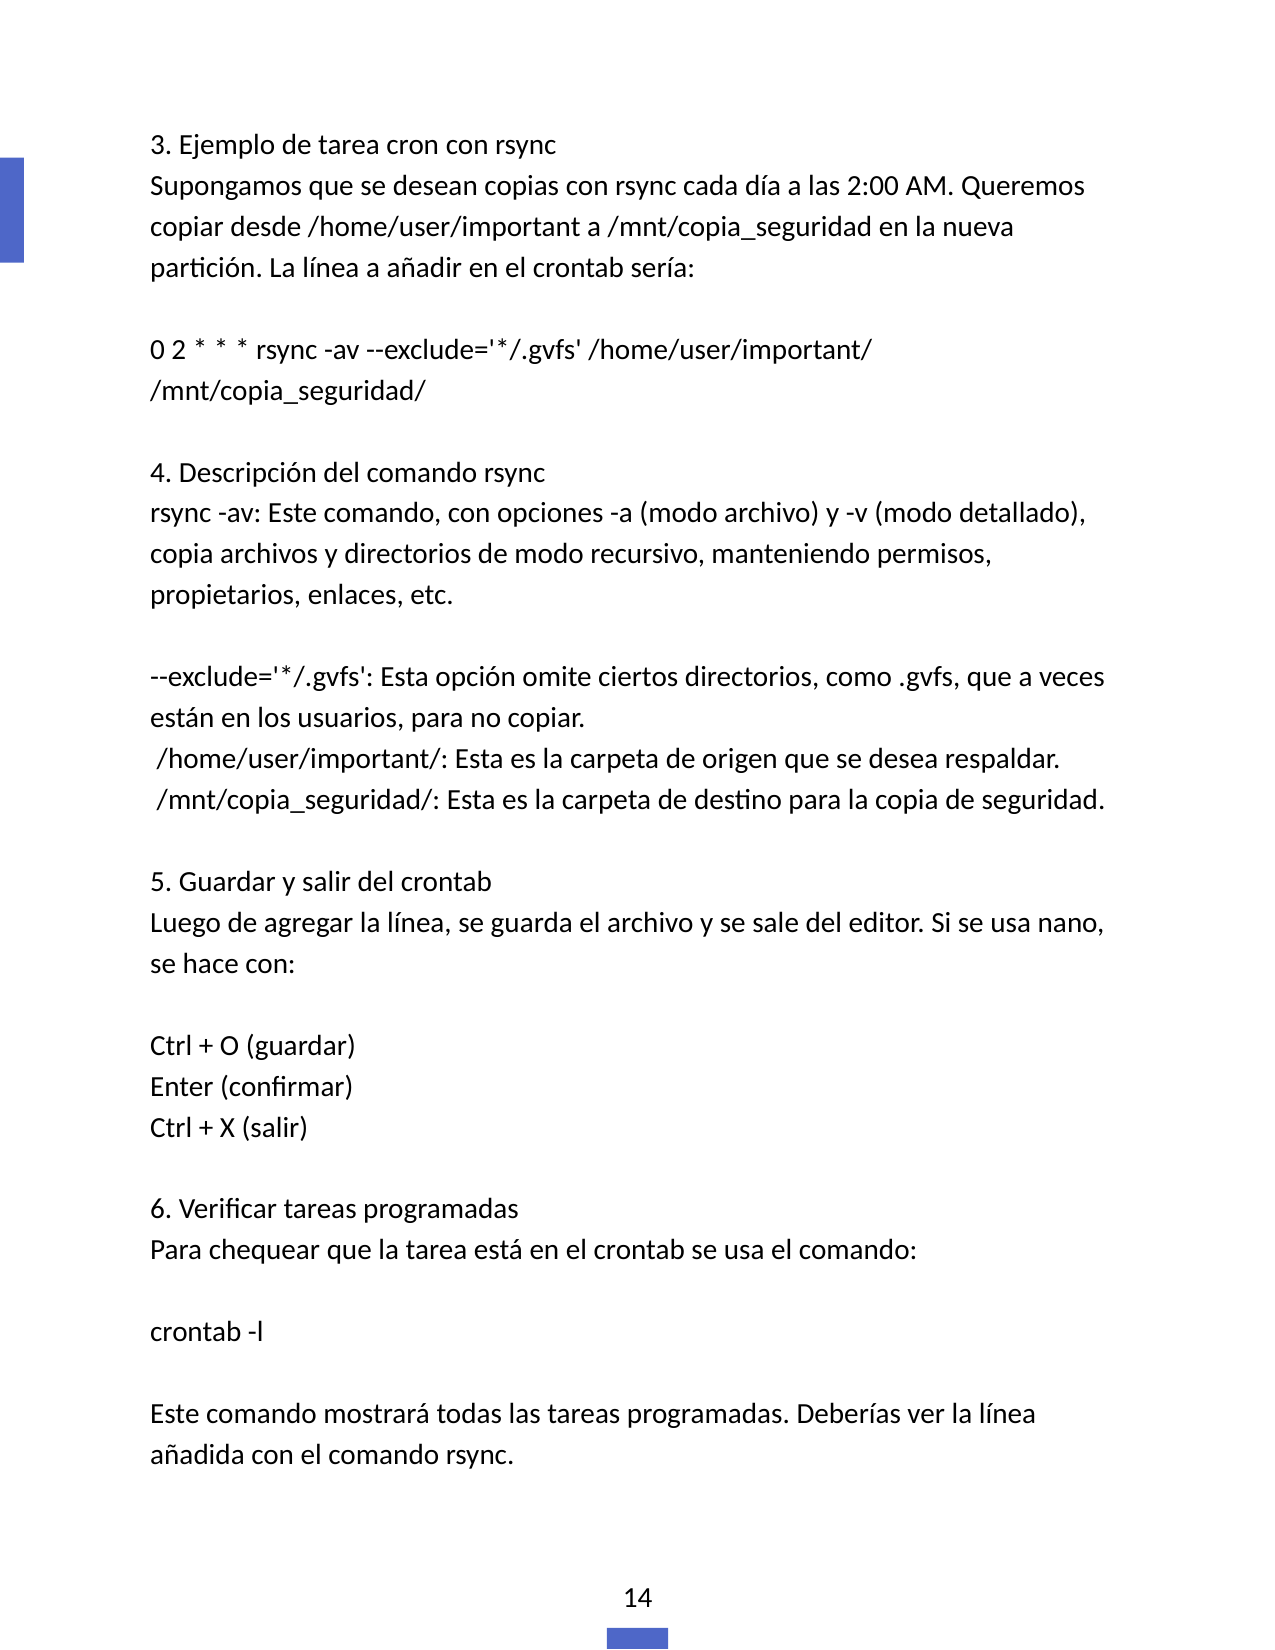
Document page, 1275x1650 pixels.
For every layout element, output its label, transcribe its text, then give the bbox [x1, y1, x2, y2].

text Enter (confirmar) [150, 1068, 1125, 1103]
text 0 2 * * * rsync -av --exclude='*/.gvfs' /home/user/important/ /mnt/copia_seguridad/ [150, 331, 1125, 407]
text /mnt/copia_seguridad/: Esta es la carpeta de destino para la copia de seguridad. [150, 781, 1125, 817]
text rsync -av: Este comando, con opciones -a (modo archivo) y -v (modo detallado), copia archivos y directorios de modo recursivo, manteniendo permisos, propietarios, enlaces, etc. [150, 494, 1125, 612]
text 5. Guardar y salir del crontab [150, 863, 1125, 899]
text Para chequear que la tarea está en el crontab se usa el comando: [150, 1231, 1125, 1267]
text Este comando mostrará todas las tareas programadas. Deberías ver la línea añadida con el comando rsync. [150, 1395, 1125, 1472]
text Ctrl + O (guardar) [150, 1027, 1125, 1062]
text crontab -l [150, 1313, 1125, 1349]
text 4. Descripción del comando rsync [150, 454, 1125, 489]
text Ctrl + X (salir) [150, 1109, 1125, 1144]
text 6. Verificar tareas programadas [150, 1191, 1125, 1226]
text /home/user/important/: Esta es la carpeta de origen que se desea respaldar. [150, 740, 1125, 776]
text Luego de agregar la línea, se guarda el archivo y se sale del editor. Si se usa nano, se hace con: [150, 904, 1125, 981]
text 3. Ejemplo de tarea cron con rsync [150, 126, 1125, 162]
text Supongamos que se desean copias con rsync cada día a las 2:00 AM. Queremos copiar desde /home/user/important a /mnt/copia_seguridad en la nueva partición. La línea a añadir en el crontab sería: [150, 167, 1125, 284]
text --exclude='*/.gvfs': Esta opción omite ciertos directorios, como .gvfs, que a veces están en los usuarios, para no copiar. [150, 658, 1125, 735]
